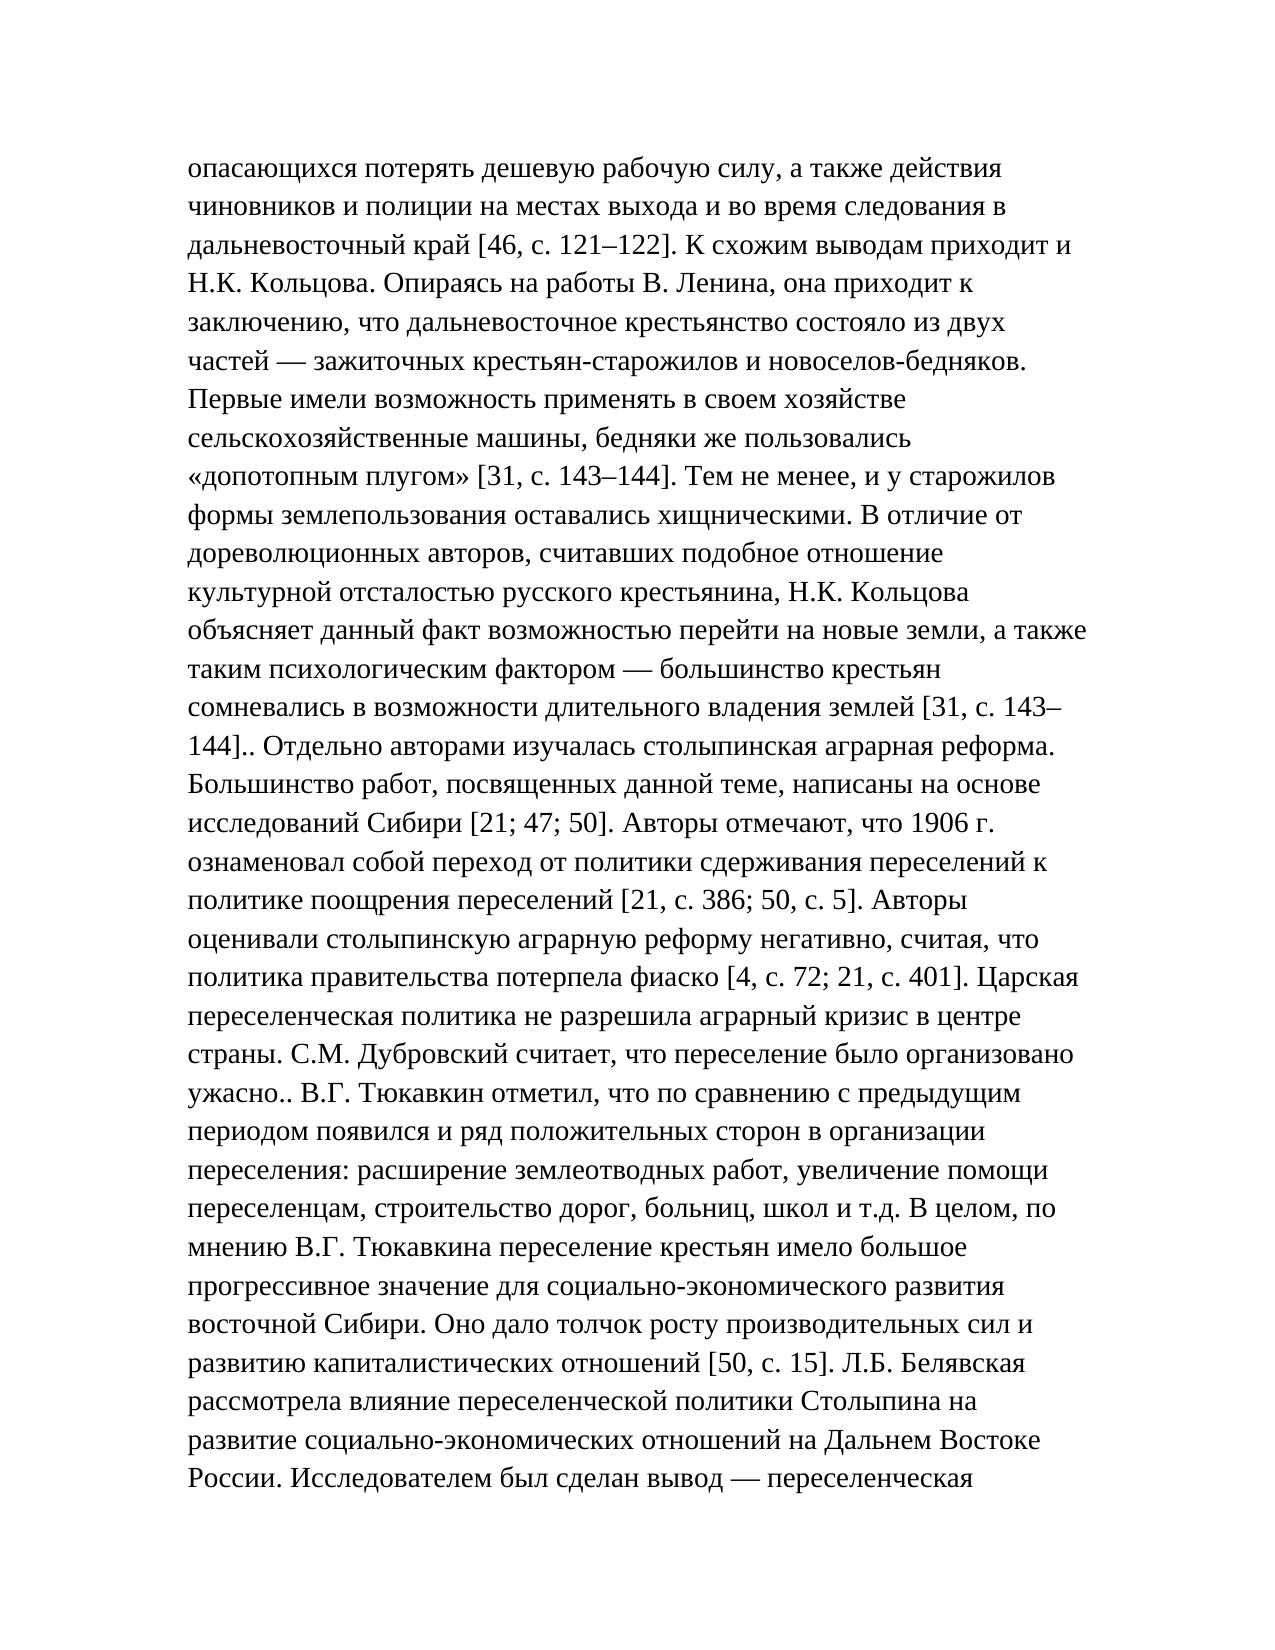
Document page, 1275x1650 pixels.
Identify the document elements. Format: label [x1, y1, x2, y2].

text [187, 150, 1087, 1494]
